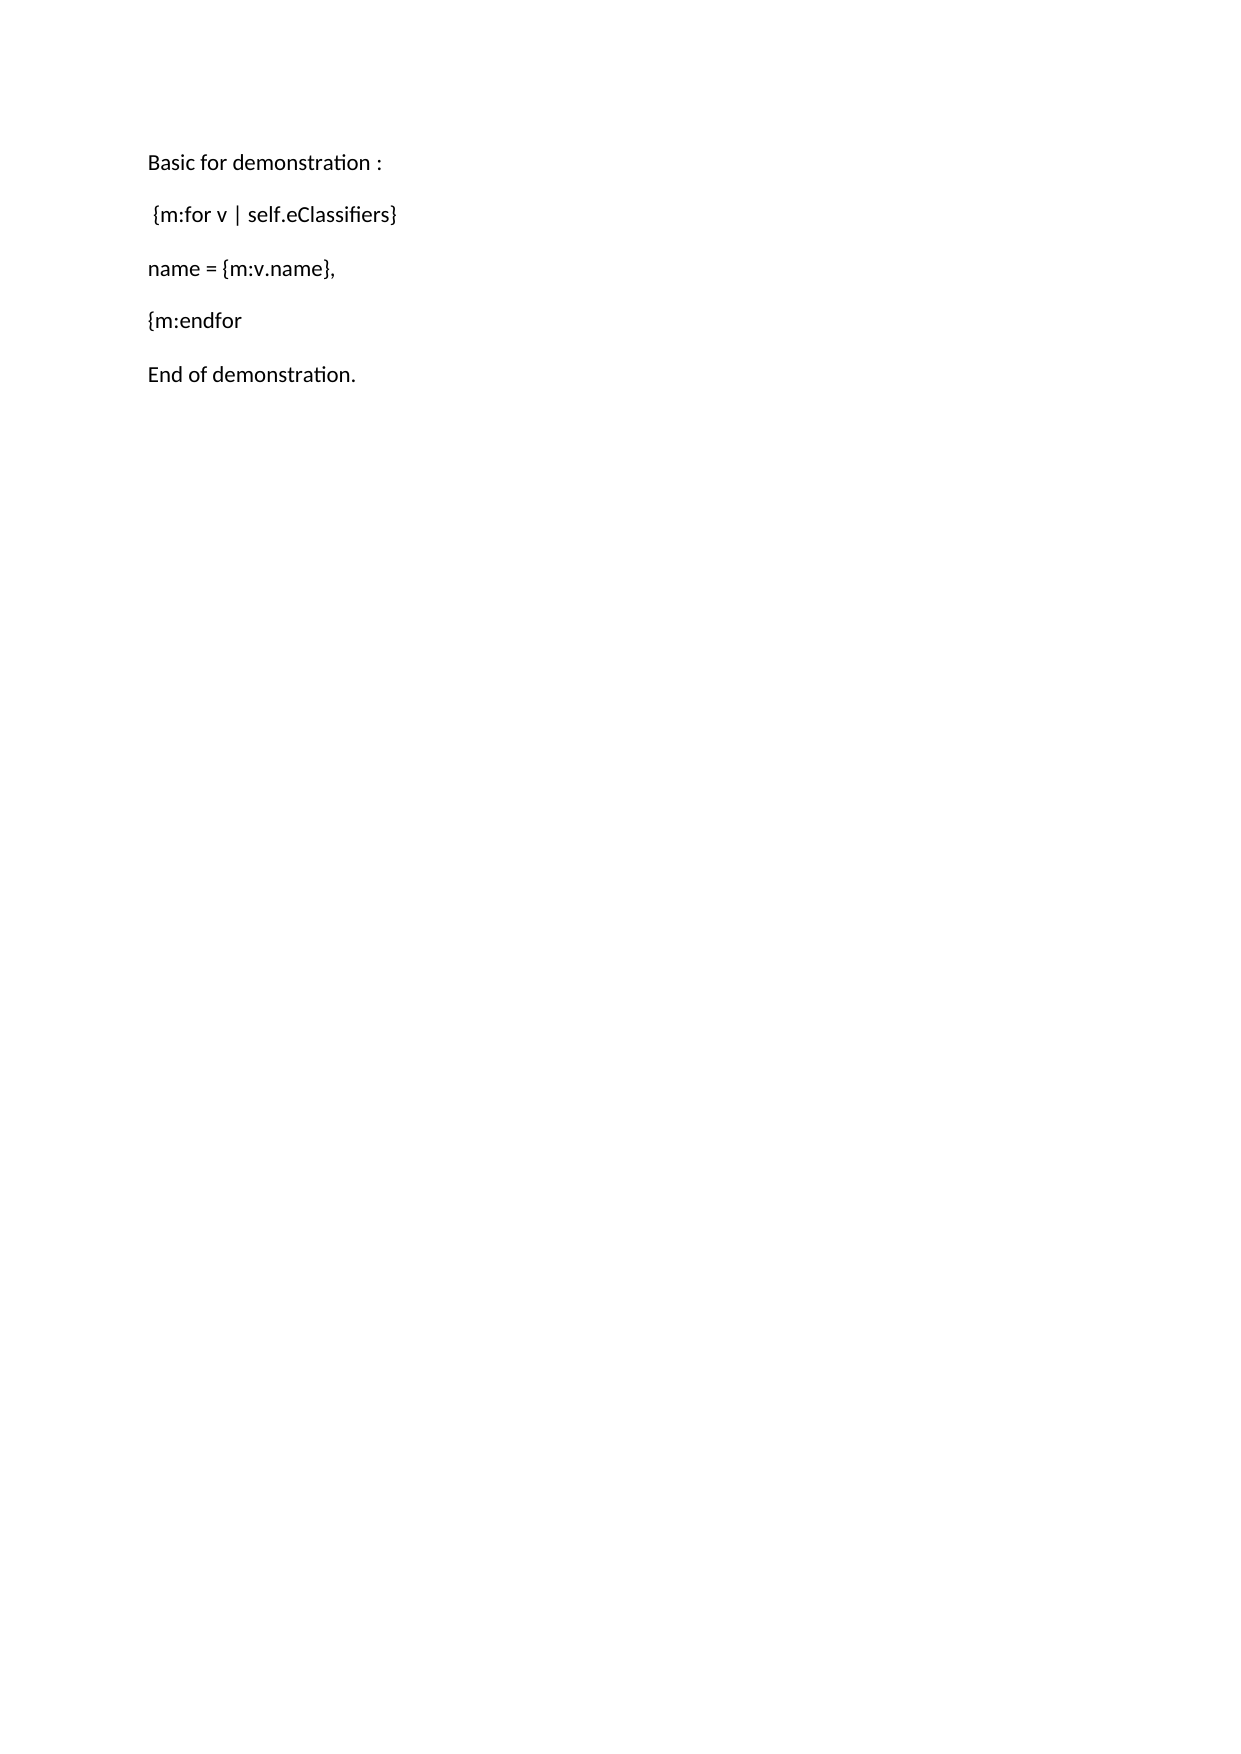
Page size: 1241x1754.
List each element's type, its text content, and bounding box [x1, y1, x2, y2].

text {m:endfor [148, 307, 1093, 335]
text Basic for demonstration : [148, 148, 1093, 176]
text End of demonstration. [148, 360, 1093, 388]
text {m:for v | self.eClassifiers} [148, 201, 1093, 229]
text name = {m:v.name}, [148, 254, 1093, 282]
